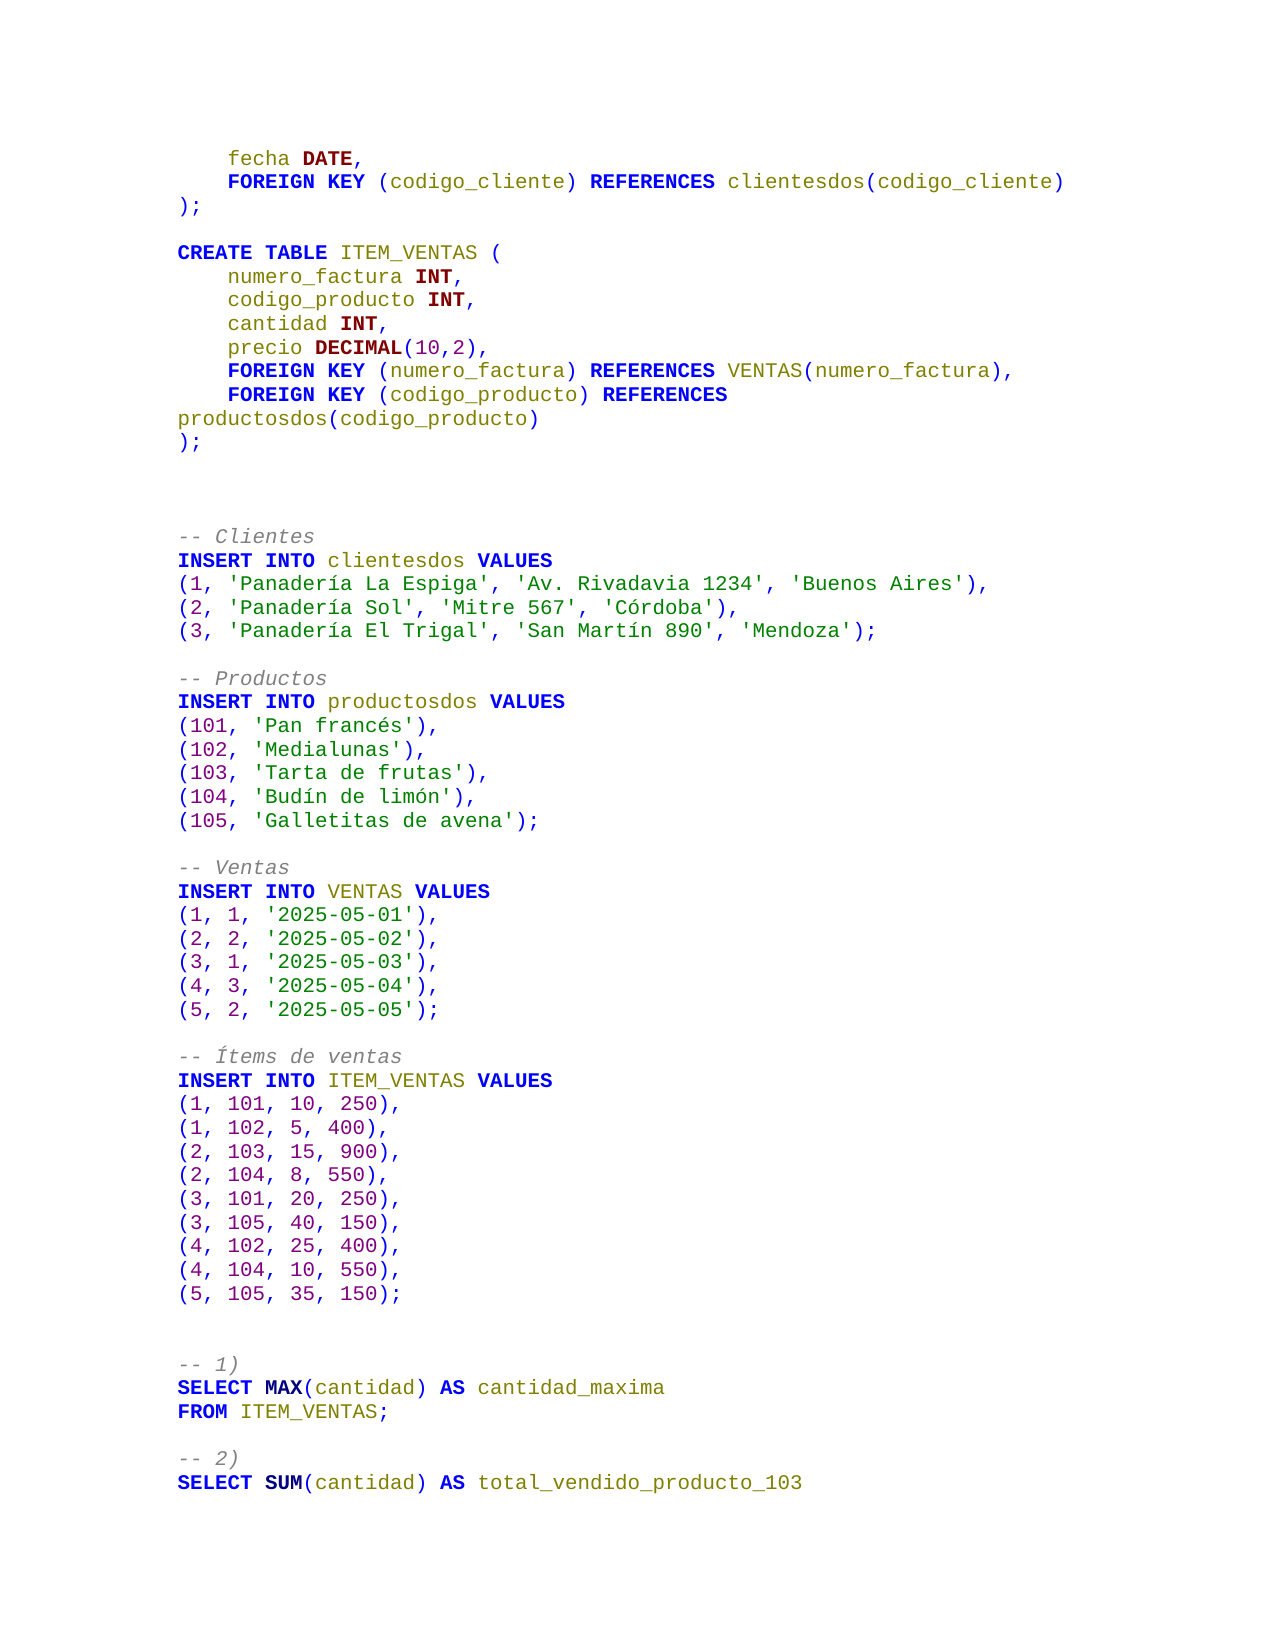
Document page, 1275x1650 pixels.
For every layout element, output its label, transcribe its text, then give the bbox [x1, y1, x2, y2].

text SELECT SUM(cantidad) AS total_vendido_producto_103 [177, 1472, 1098, 1495]
text INSERT INTO ITEM_VENTAS VALUES [177, 1070, 1098, 1093]
text (1, 1, '2025-05-01'), [177, 904, 1098, 928]
text (3, 1, '2025-05-03'), [177, 952, 1098, 975]
text CREATE TABLE ITEM_VENTAS ( [177, 242, 1098, 266]
text (105, 'Galletitas de avena'); [177, 810, 1098, 833]
text -- Productos [177, 668, 1098, 691]
text FOREIGN KEY (codigo_producto) REFERENCES productosdos(codigo_producto) [177, 384, 1098, 431]
text (2, 2, '2025-05-02'), [177, 928, 1098, 952]
text (1, 102, 5, 400), [177, 1117, 1098, 1141]
text (1, 101, 10, 250), [177, 1093, 1098, 1117]
text numero_factura INT, [177, 266, 1098, 289]
text precio DECIMAL(10,2), [177, 337, 1098, 360]
text -- Clientes [177, 526, 1098, 549]
text -- Ítems de ventas [177, 1046, 1098, 1070]
text (5, 2, '2025-05-05'); [177, 999, 1098, 1022]
text ); [177, 195, 1098, 218]
text SELECT MAX(cantidad) AS cantidad_maxima [177, 1377, 1098, 1401]
text (3, 'Panadería El Trigal', 'San Martín 890', 'Mendoza'); [177, 621, 1098, 644]
text INSERT INTO productosdos VALUES [177, 691, 1098, 715]
text (102, 'Medialunas'), [177, 739, 1098, 762]
text ); [177, 431, 1098, 455]
text -- 1) [177, 1353, 1098, 1377]
text (103, 'Tarta de frutas'), [177, 762, 1098, 786]
text cantidad INT, [177, 313, 1098, 337]
text (101, 'Pan francés'), [177, 715, 1098, 739]
text (4, 3, '2025-05-04'), [177, 975, 1098, 999]
text codigo_producto INT, [177, 289, 1098, 313]
text INSERT INTO VENTAS VALUES [177, 881, 1098, 904]
text (5, 105, 35, 150); [177, 1283, 1098, 1306]
text (4, 104, 10, 550), [177, 1259, 1098, 1283]
text (2, 103, 15, 900), [177, 1141, 1098, 1164]
text INSERT INTO clientesdos VALUES [177, 549, 1098, 573]
text FOREIGN KEY (numero_factura) REFERENCES VENTAS(numero_factura), [177, 360, 1098, 384]
text (4, 102, 25, 400), [177, 1235, 1098, 1259]
text (3, 101, 20, 250), [177, 1188, 1098, 1212]
text -- Ventas [177, 857, 1098, 881]
text FROM ITEM_VENTAS; [177, 1401, 1098, 1424]
text (2, 'Panadería Sol', 'Mitre 567', 'Córdoba'), [177, 597, 1098, 621]
text -- 2) [177, 1448, 1098, 1472]
text FOREIGN KEY (codigo_cliente) REFERENCES clientesdos(codigo_cliente) [177, 171, 1098, 195]
text (1, 'Panadería La Espiga', 'Av. Rivadavia 1234', 'Buenos Aires'), [177, 573, 1098, 597]
text (2, 104, 8, 550), [177, 1164, 1098, 1188]
text (3, 105, 40, 150), [177, 1212, 1098, 1235]
text fecha DATE, [177, 148, 1098, 171]
text (104, 'Budín de limón'), [177, 786, 1098, 810]
